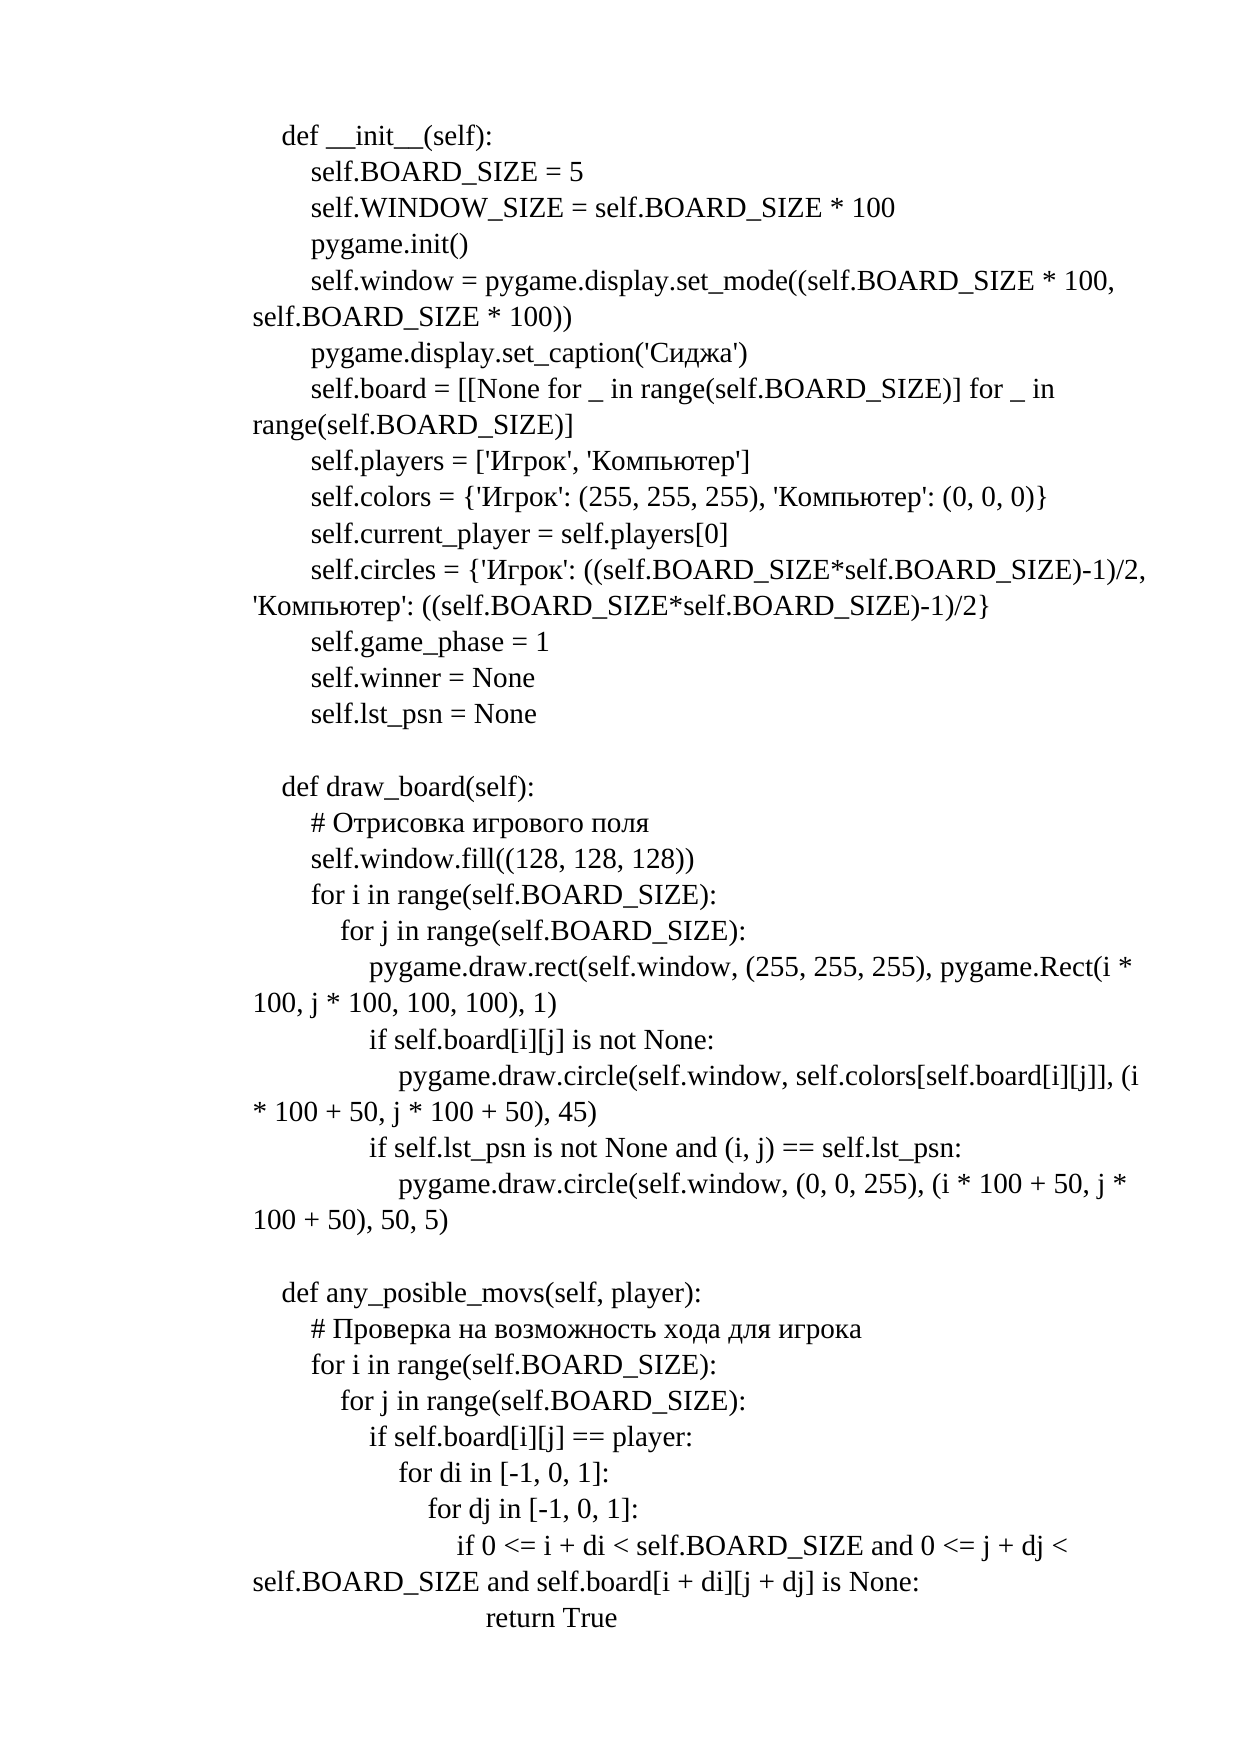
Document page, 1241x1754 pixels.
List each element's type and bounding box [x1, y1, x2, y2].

list [252, 118, 1152, 1634]
